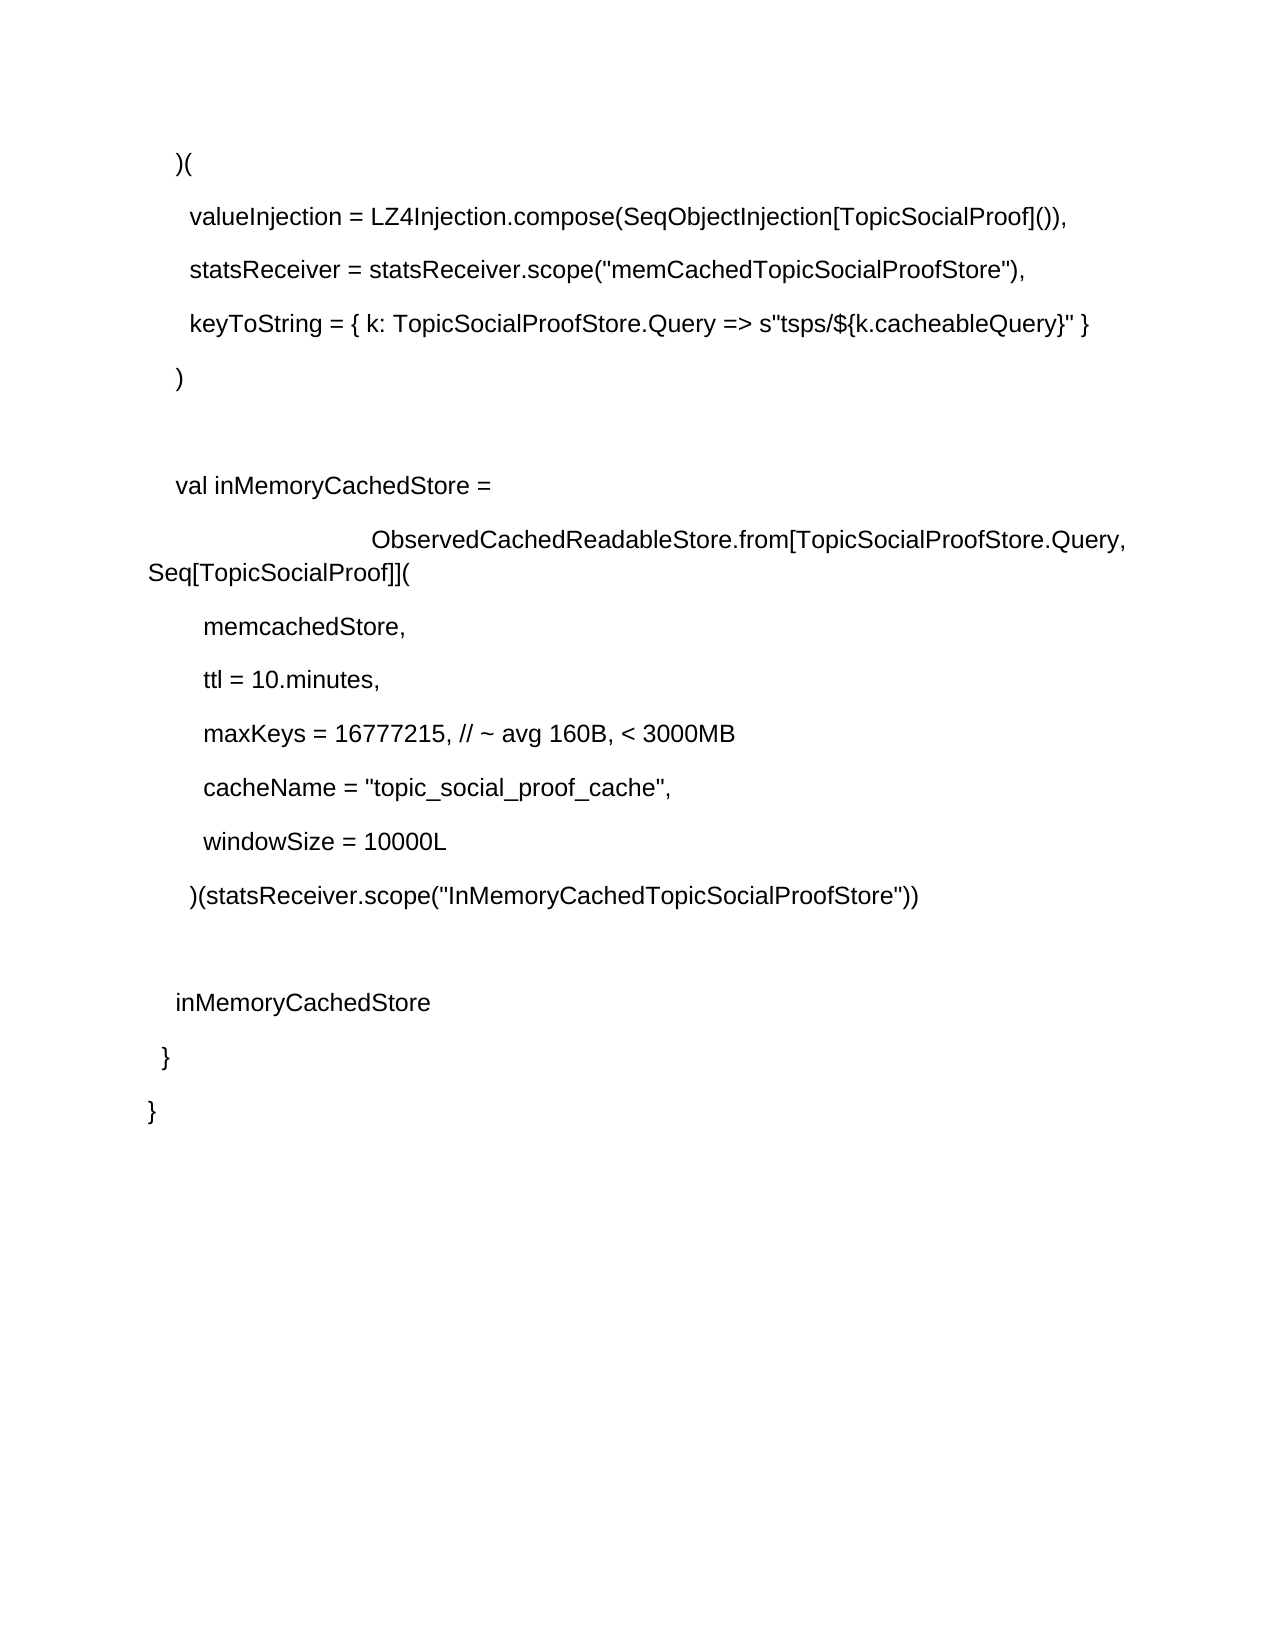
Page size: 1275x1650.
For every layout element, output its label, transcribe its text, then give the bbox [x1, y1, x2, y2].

text val inMemoryCachedStore = [148, 471, 1127, 499]
text keyToString = { k: TopicSocialProofStore.Query => s"tsps/${k.cacheableQuery}" } [148, 309, 1127, 338]
text )( [148, 148, 1127, 176]
text } [148, 1042, 1127, 1071]
text statsReceiver = statsReceiver.scope("memCachedTopicSocialProofStore"), [148, 255, 1127, 284]
text windowSize = 10000L [148, 827, 1127, 856]
text ObservedCachedReadableStore.from[TopicSocialProofStore.Query, Seq[TopicSocialProof]]( [148, 524, 1127, 586]
text memcachedStore, [148, 611, 1127, 640]
text )(statsReceiver.scope("InMemoryCachedTopicSocialProofStore")) [148, 881, 1127, 909]
text valueInjection = LZ4Injection.compose(SeqObjectInjection[TopicSocialProof]()), [148, 201, 1127, 230]
text } [148, 1096, 1127, 1125]
text ttl = 10.minutes, [148, 665, 1127, 694]
text inMemoryCachedStore [148, 988, 1127, 1017]
text cacheName = "topic_social_proof_cache", [148, 773, 1127, 802]
text maxKeys = 16777215, // ~ avg 160B, < 3000MB [148, 719, 1127, 748]
text ) [148, 363, 1127, 392]
